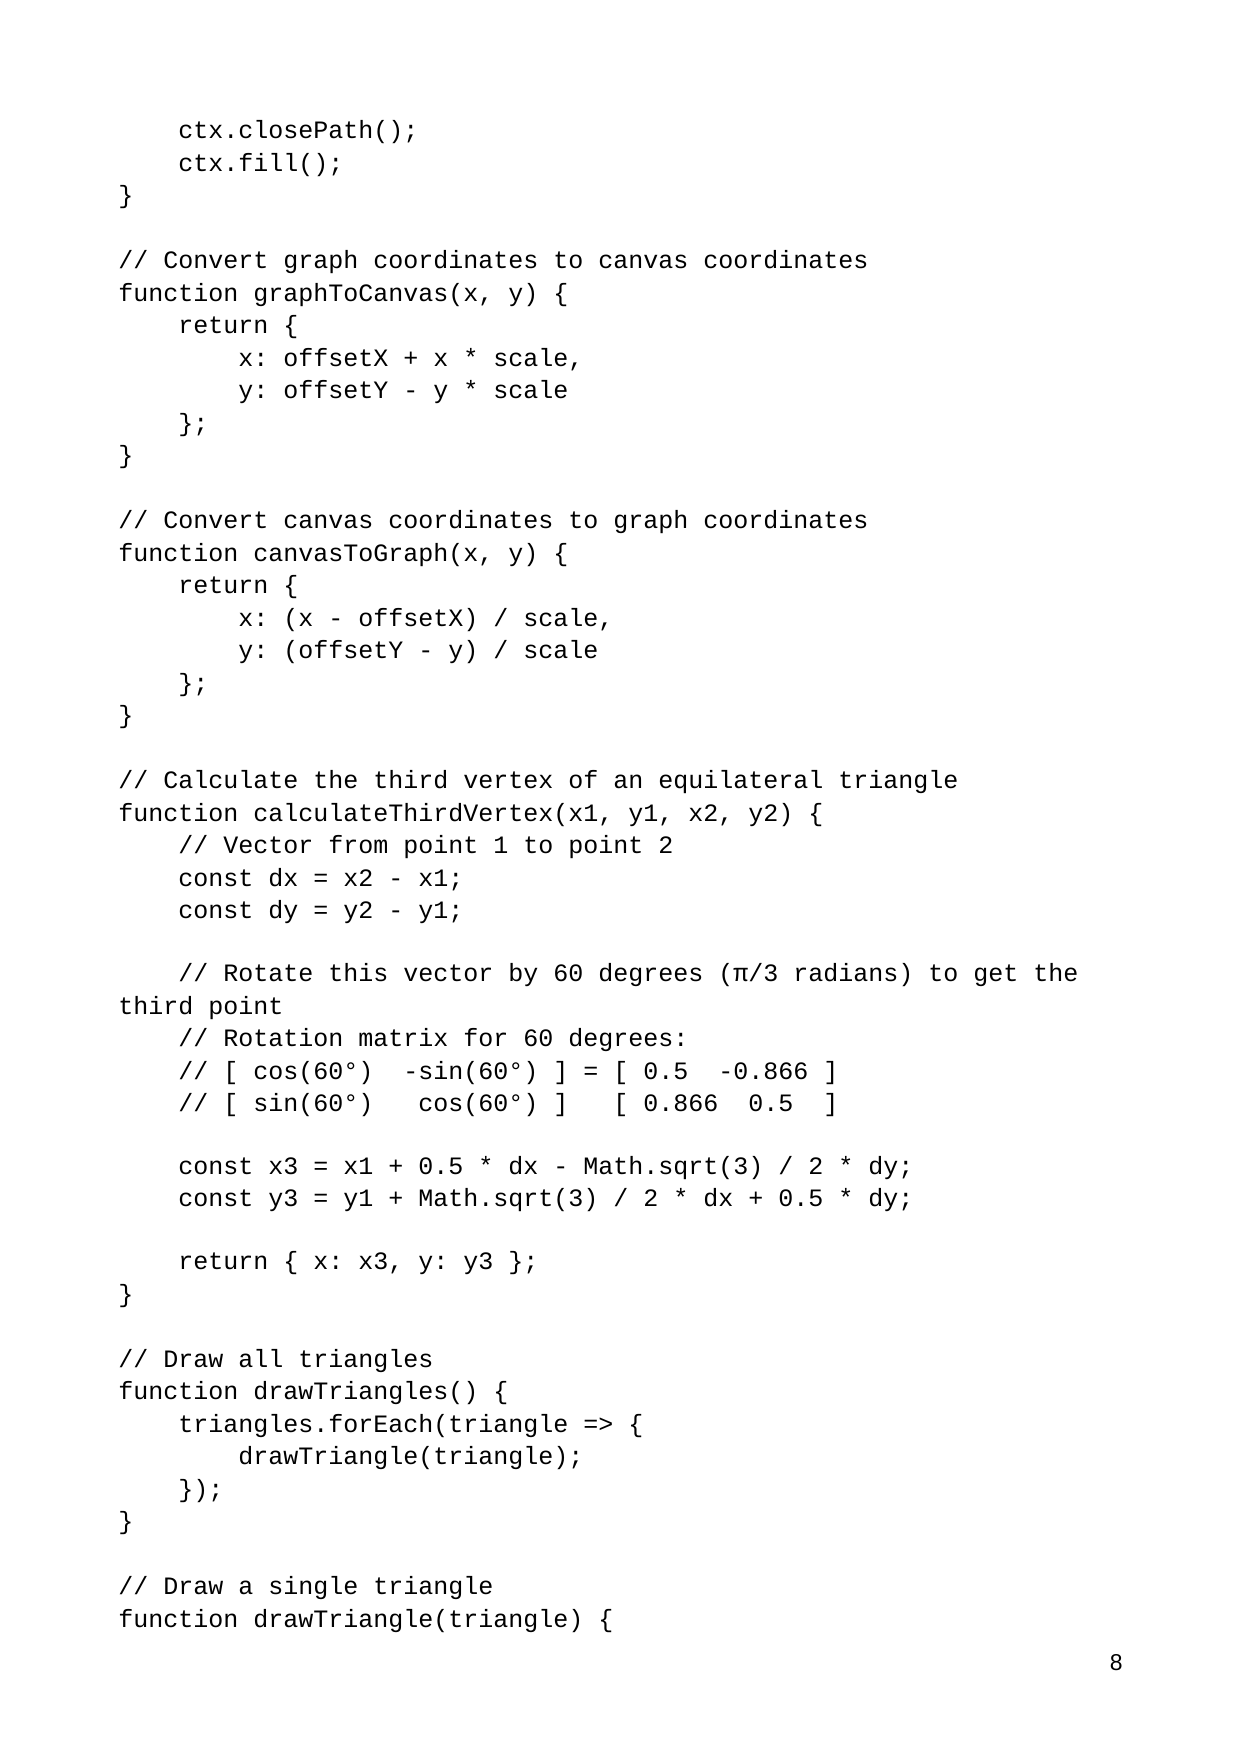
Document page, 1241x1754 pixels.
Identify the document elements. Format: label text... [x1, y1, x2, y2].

text } [118, 443, 1122, 471]
text } [118, 1281, 1122, 1309]
text return { x: x3, y: y3 }; [118, 1249, 1122, 1277]
text // [ sin(60°) cos(60°) ] [ 0.866 0.5 ] [118, 1091, 1122, 1119]
text }); [118, 1476, 1122, 1504]
text // Rotate this vector by 60 degrees (π/3 radians) to get the third point [118, 961, 1122, 1022]
text // Draw all triangles [118, 1346, 1122, 1374]
text // Convert canvas coordinates to graph coordinates [118, 508, 1122, 536]
text // Rotation matrix for 60 degrees: [118, 1026, 1122, 1054]
text // Vector from point 1 to point 2 [118, 833, 1122, 861]
text // Convert graph coordinates to canvas coordinates [118, 248, 1122, 276]
text }; [118, 671, 1122, 699]
text triangles.forEach(triangle => { [118, 1411, 1122, 1439]
text }; [118, 411, 1122, 439]
text y: (offsetY - y) / scale [118, 638, 1122, 666]
text function calculateThirdVertex(x1, y1, x2, y2) { [118, 801, 1122, 829]
text // Calculate the third vertex of an equilateral triangle [118, 768, 1122, 796]
text y: offsetY - y * scale [118, 378, 1122, 406]
text ctx.closePath(); [118, 118, 1122, 146]
text function drawTriangles() { [118, 1379, 1122, 1407]
text const dy = y2 - y1; [118, 898, 1122, 926]
text } [118, 1509, 1122, 1537]
text // [ cos(60°) -sin(60°) ] = [ 0.5 -0.866 ] [118, 1058, 1122, 1087]
text const y3 = y1 + Math.sqrt(3) / 2 * dx + 0.5 * dy; [118, 1186, 1122, 1214]
text ctx.fill(); [118, 151, 1122, 179]
text // Draw a single triangle [118, 1574, 1122, 1602]
text function canvasToGraph(x, y) { [118, 541, 1122, 569]
text x: offsetX + x * scale, [118, 346, 1122, 374]
text return { [118, 313, 1122, 341]
text x: (x - offsetX) / scale, [118, 606, 1122, 634]
text } [118, 183, 1122, 211]
text const x3 = x1 + 0.5 * dx - Math.sqrt(3) / 2 * dy; [118, 1153, 1122, 1182]
text const dx = x2 - x1; [118, 866, 1122, 894]
text function graphToCanvas(x, y) { [118, 281, 1122, 309]
text function drawTriangle(triangle) { [118, 1606, 1122, 1634]
text return { [118, 573, 1122, 601]
text } [118, 703, 1122, 731]
text drawTriangle(triangle); [118, 1444, 1122, 1472]
